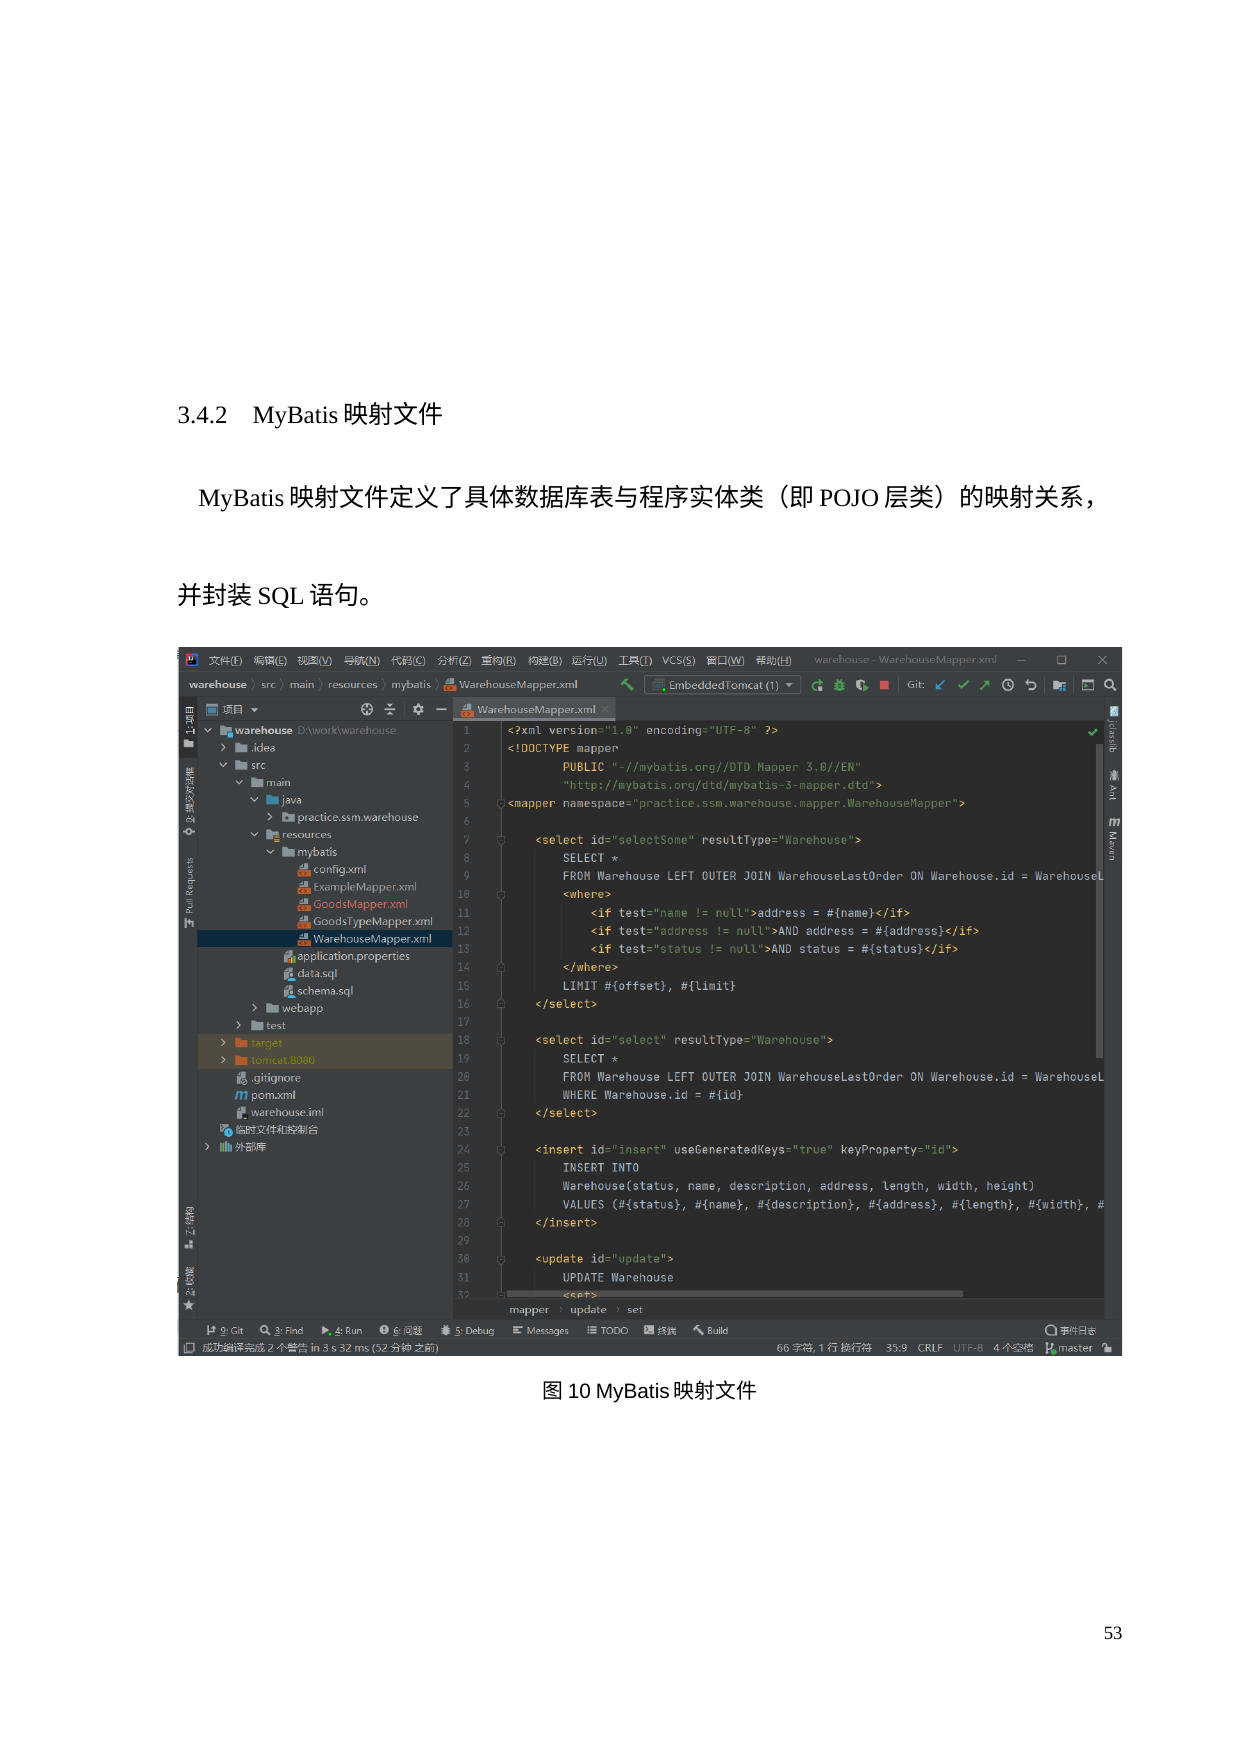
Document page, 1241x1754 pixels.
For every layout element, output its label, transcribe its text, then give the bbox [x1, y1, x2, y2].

text MyBatis映射文件定义了具体数据库表与程序实体类（即POJO层类）的映射关系，并封装SQL语句。 [177, 463, 1122, 626]
picture [177, 647, 1123, 1356]
text MyBatis映射文件 [177, 380, 1122, 445]
text 图 10 MyBatis映射文件 [177, 1373, 1122, 1406]
